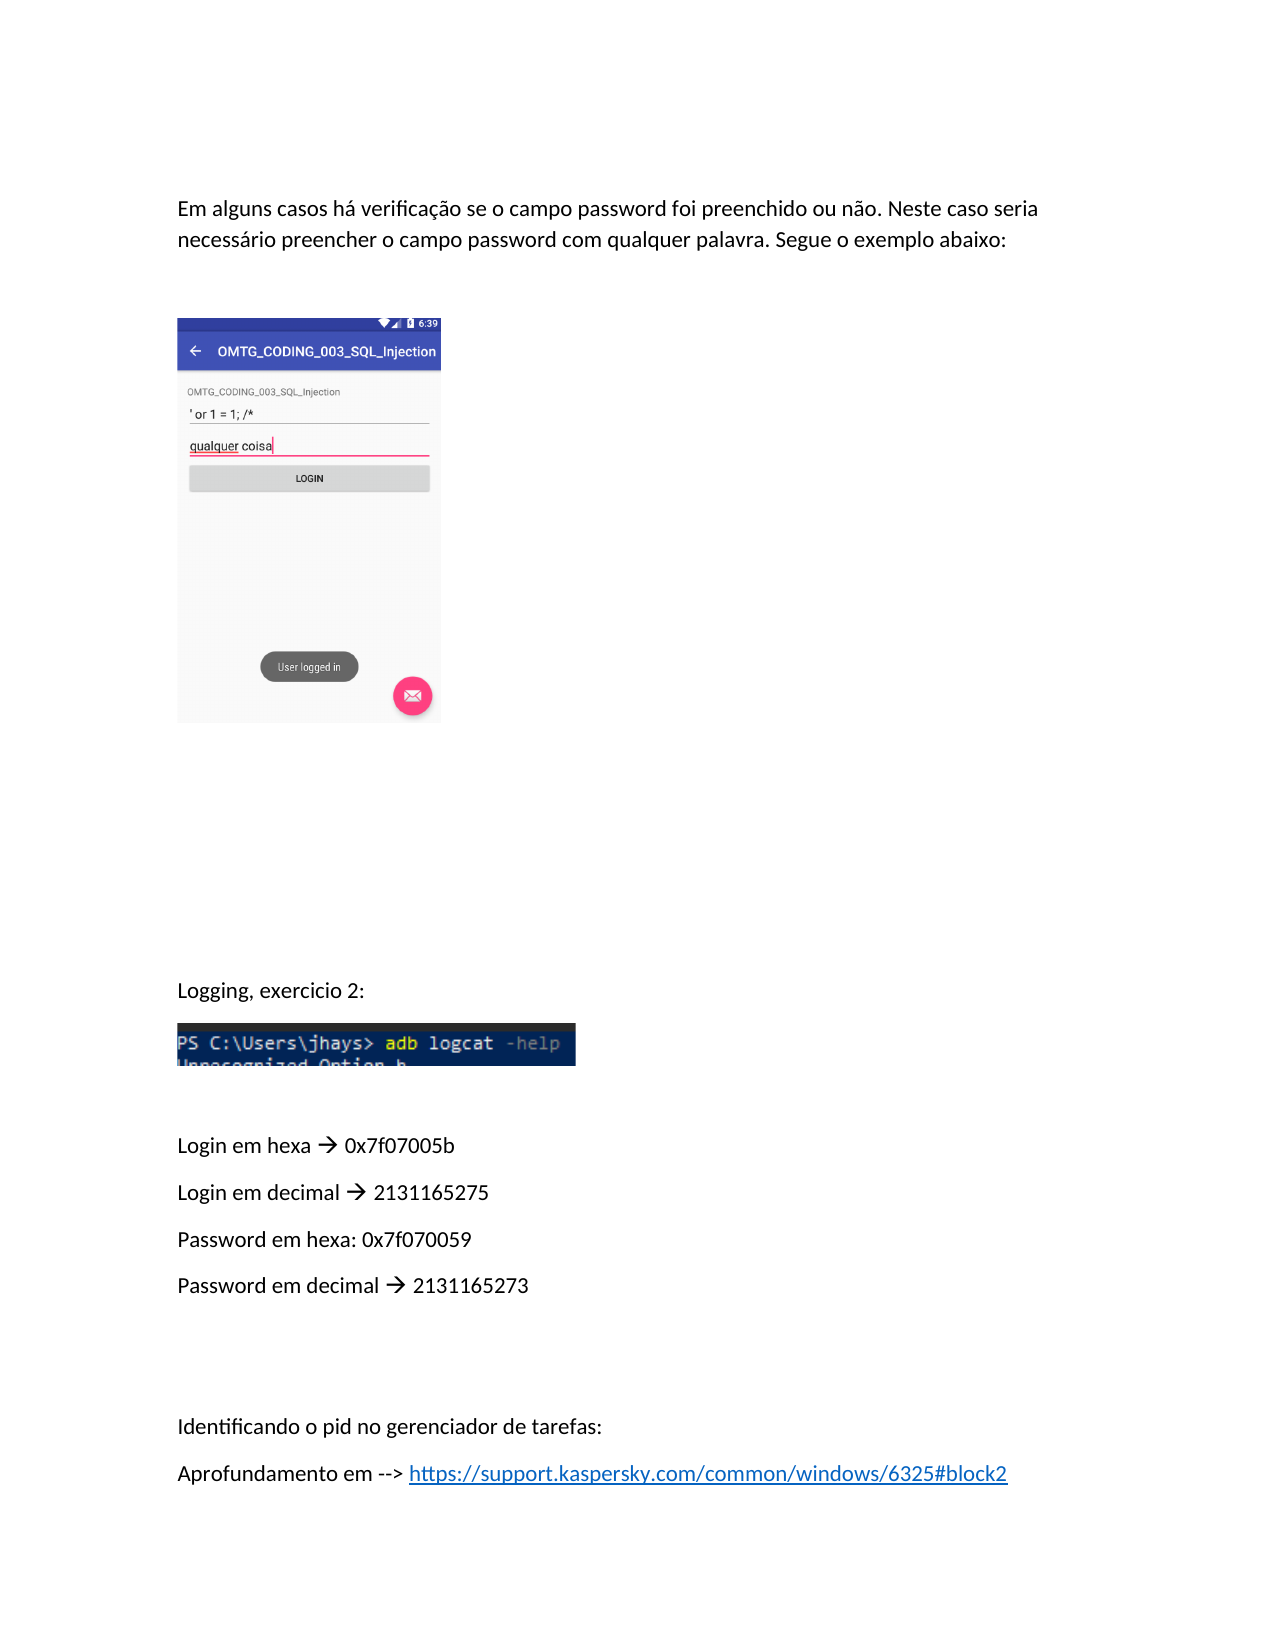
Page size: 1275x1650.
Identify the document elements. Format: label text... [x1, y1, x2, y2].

text Login em decimal 2131165275 [177, 1178, 1098, 1206]
picture [177, 1023, 576, 1066]
text Logging, exercicio 2: [177, 976, 1098, 1004]
text Identificando o pid no gerenciador de tarefas: [177, 1412, 1098, 1440]
text Aprofundamento em --> https://support.kaspersky.com/common/windows/6325#block2 [177, 1459, 1098, 1487]
text Login em hexa 0x7f07005b [177, 1131, 1098, 1159]
text Password em hexa: 0x7f070059 [177, 1225, 1098, 1253]
picture [177, 318, 441, 723]
text Em alguns casos há verificação se o campo password foi preenchido ou não. Neste caso seria necessário preencher o campo password com qualquer palavra. Segue o exemplo abaixo: [177, 194, 1098, 253]
text Password em decimal 2131165273 [177, 1272, 1098, 1299]
